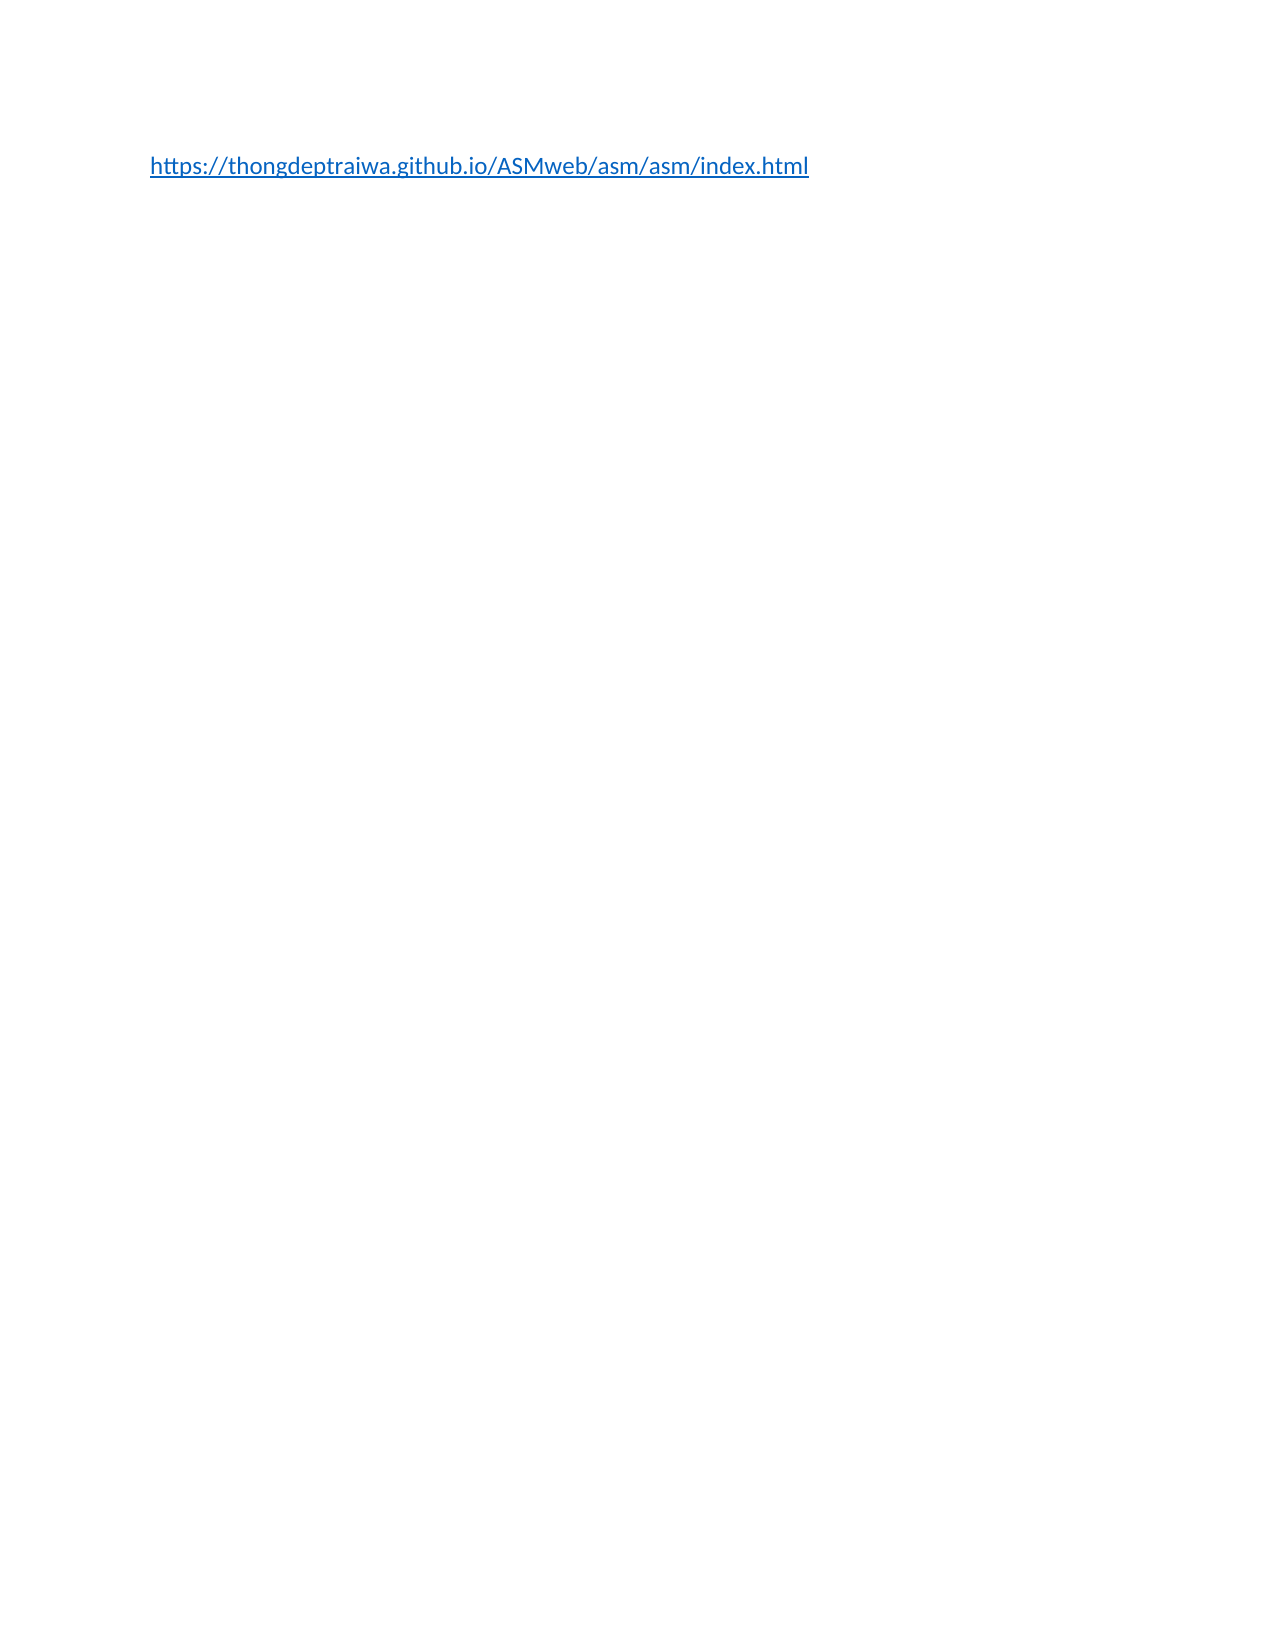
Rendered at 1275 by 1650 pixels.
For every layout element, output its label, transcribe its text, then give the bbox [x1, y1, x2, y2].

text https://thongdeptraiwa.github.io/ASMweb/asm/asm/index.html [150, 150, 1125, 181]
